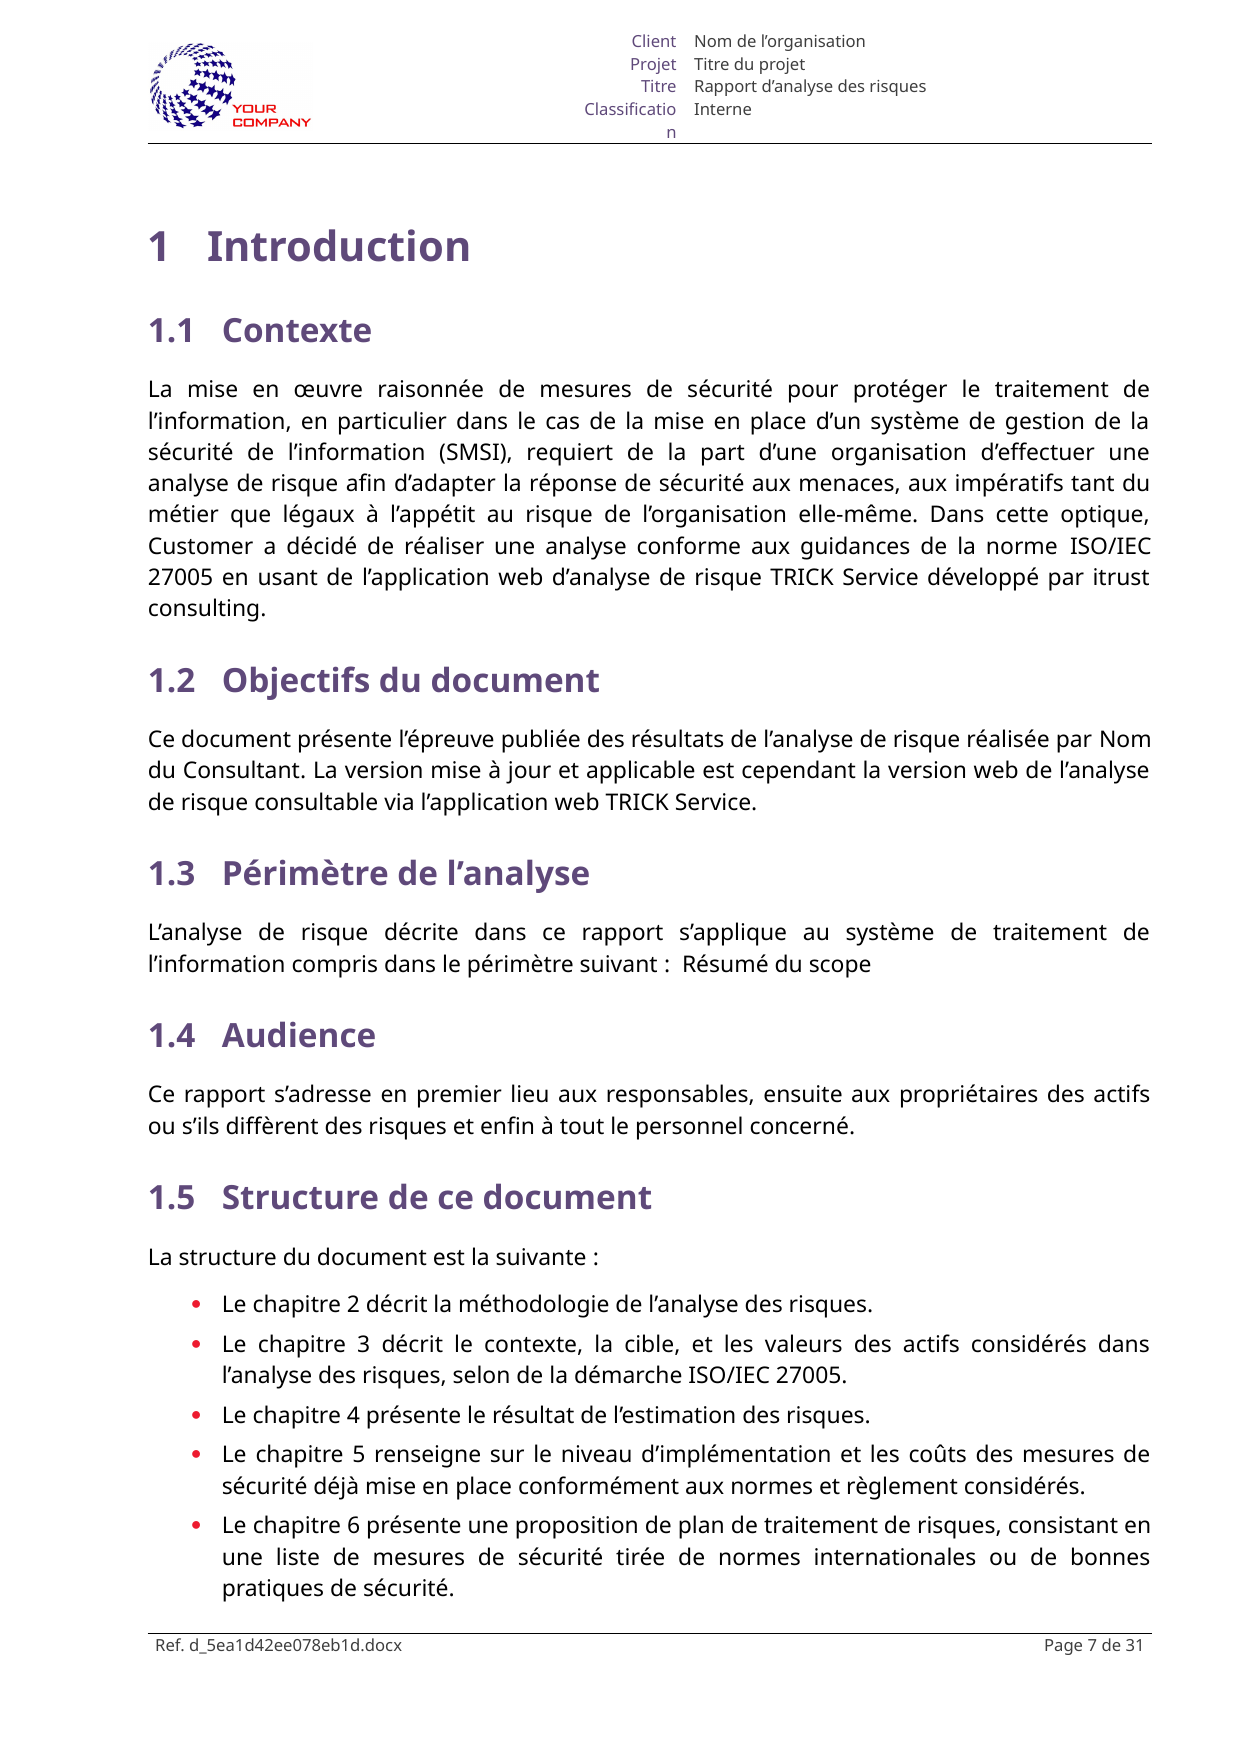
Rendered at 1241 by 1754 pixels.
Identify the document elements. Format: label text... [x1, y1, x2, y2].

text Le chapitre 6 présente une proposition de plan de traitement de risques, consistant en une liste de mesures de sécurité tirée de normes internationales ou de bonnes pratiques de sécurité. [192, 1509, 1152, 1603]
subtitle Introduction [148, 217, 1152, 274]
text Le chapitre 3 décrit le contexte, la cible, et les valeurs des actifs considérés dans l’analyse des risques, selon de la démarche ISO/IEC 27005. [192, 1328, 1152, 1390]
picture [147, 42, 313, 131]
text Ce document présente l’épreuve publiée des résultats de l’analyse de risque réalisée par . La version mise à jour et applicable est cependant la version web de l’analyse de risque consultable via l’application web TRICK Service. [148, 723, 1152, 817]
subtitle Audience [148, 1012, 1152, 1057]
text Le chapitre 5 renseigne sur le niveau d’implémentation et les coûts des mesures de sécurité déjà mise en place conformément aux normes et règlement considérés. [192, 1438, 1152, 1501]
subtitle Périmètre de l’analyse [148, 850, 1152, 895]
text Le chapitre 2 décrit la méthodologie de l’analyse des risques. [192, 1288, 1152, 1319]
text L’analyse de risque décrite dans ce rapport s’applique au système de traitement de l’information compris dans le périmètre suivant : [148, 916, 1152, 979]
text Le chapitre 4 présente le résultat de l’estimation des risques. [192, 1399, 1152, 1430]
subtitle Objectifs du document [148, 657, 1152, 702]
subtitle Contexte [148, 307, 1152, 352]
text La mise en œuvre raisonnée de mesures de sécurité pour protéger le traitement de l’information, en particulier dans le cas de la mise en place d’un système de gestion de la sécurité de l’information (SMSI), requiert de la part d’une organisation d’effectuer une analyse de risque afin d’adapter la réponse de sécurité aux menaces, aux impératifs tant du métier que légaux à l’appétit au risque de l’organisation elle-même. Dans cette optique, a décidé de réaliser une analyse conforme aux guidances de la norme ISO/IEC 27005 en usant de l’application web d’analyse de risque TRICK Service développé par itrust consulting. [148, 373, 1152, 623]
text Ce rapport s’adresse en premier lieu aux responsables, ensuite aux propriétaires des actifs ou s’ils diffèrent des risques et enfin à tout le personnel concerné. [148, 1078, 1152, 1141]
subtitle Structure de ce document [148, 1174, 1152, 1219]
text La structure du document est la suivante : [148, 1240, 1152, 1272]
